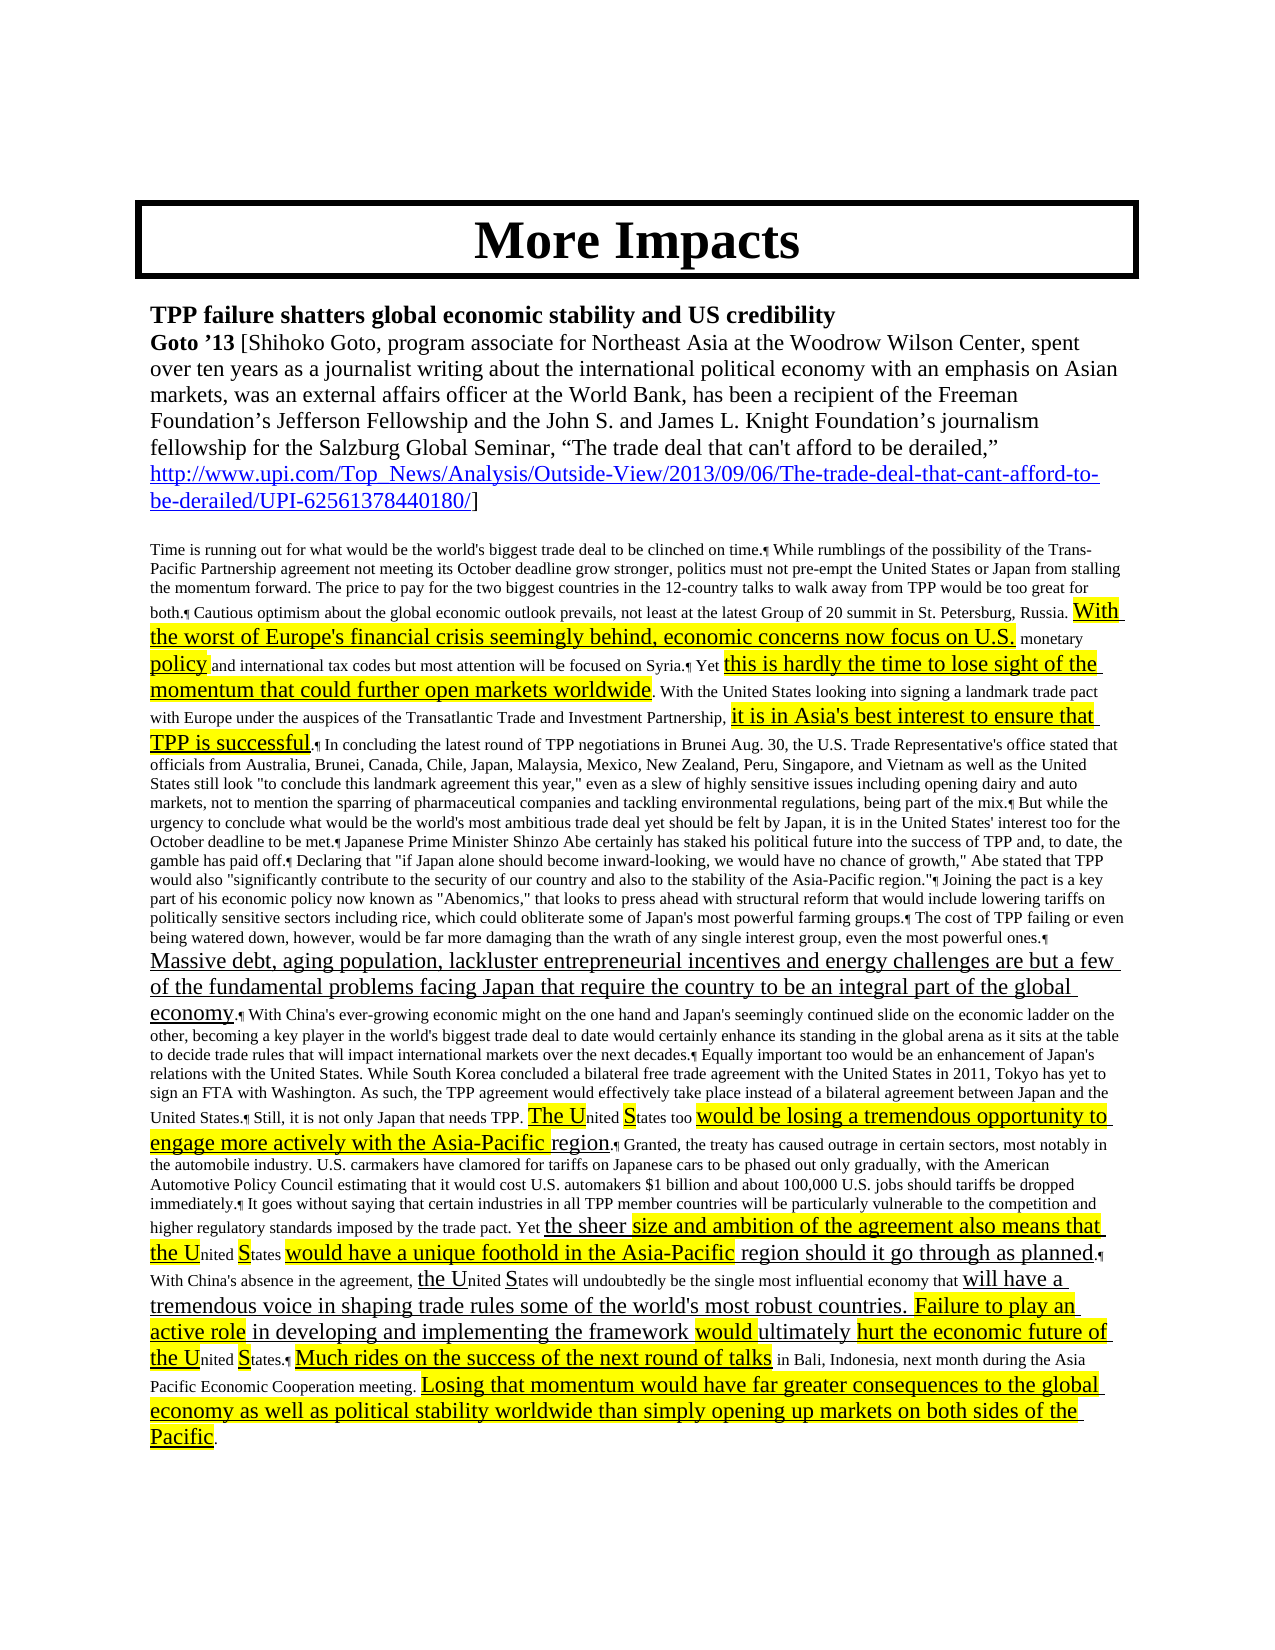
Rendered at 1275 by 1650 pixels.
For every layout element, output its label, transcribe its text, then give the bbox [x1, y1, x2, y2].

text Goto ’13 [Shihoko Goto, program associate for Northeast Asia at the Woodrow Wilson Center, spent over ten years as a journalist writing about the international political economy with an emphasis on Asian markets, was an external affairs officer at the World Bank, has been a recipient of the Freeman Foundation’s Jefferson Fellowship and the John S. and James L. Knight Foundation’s journalism fellowship for the Salzburg Global Seminar, “The trade deal that can't afford to be derailed,” http://www.upi.com/Top_News/Analysis/Outside-View/2013/09/06/The-trade-deal-that-cant-afford-to-be-derailed/UPI-62561378440180/] [150, 328, 1125, 513]
subtitle More Impacts [142, 206, 1133, 273]
text Time is running out for what would be the world's biggest trade deal to be clinched on time.¶ While rumblings of the possibility of the Trans-Pacific Partnership agreement not meeting its October deadline grow stronger, politics must not pre-empt the United States or Japan from stalling the momentum forward. The price to pay for the two biggest countries in the 12-country talks to walk away from TPP would be too great for both.¶ Cautious optimism about the global economic outlook prevails, not least at the latest Group of 20 summit in St. Petersburg, Russia. With the worst of Europe's financial crisis seemingly behind, economic concerns now focus on U.S. monetary policy and international tax codes but most attention will be focused on Syria.¶ Yet this is hardly the time to lose sight of the momentum that could further open markets worldwide. With the United States looking into signing a landmark trade pact with Europe under the auspices of the Transatlantic Trade and Investment Partnership, it is in Asia's best interest to ensure that TPP is successful.¶ In concluding the latest round of TPP negotiations in Brunei Aug. 30, the U.S. Trade Representative's office stated that officials from Australia, Brunei, Canada, Chile, Japan, Malaysia, Mexico, New Zealand, Peru, Singapore, and Vietnam as well as the United States still look "to conclude this landmark agreement this year," even as a slew of highly sensitive issues including opening dairy and auto markets, not to mention the sparring of pharmaceutical companies and tackling environmental regulations, being part of the mix.¶ But while the urgency to conclude what would be the world's most ambitious trade deal yet should be felt by Japan, it is in the United States' interest too for the October deadline to be met.¶ Japanese Prime Minister Shinzo Abe certainly has staked his political future into the success of TPP and, to date, the gamble has paid off.¶ Declaring that "if Japan alone should become inward-looking, we would have no chance of growth," Abe stated that TPP would also "significantly contribute to the security of our country and also to the stability of the Asia-Pacific region."¶ Joining the pact is a key part of his economic policy now known as "Abenomics," that looks to press ahead with structural reform that would include lowering tariffs on politically sensitive sectors including rice, which could obliterate some of Japan's most powerful farming groups.¶ The cost of TPP failing or even being watered down, however, would be far more damaging than the wrath of any single interest group, even the most powerful ones.¶ Massive debt, aging population, lackluster entrepreneurial incentives and energy challenges are but a few of the fundamental problems facing Japan that require the country to be an integral part of the global economy.¶ With China's ever-growing economic might on the one hand and Japan's seemingly continued slide on the economic ladder on the other, becoming a key player in the world's biggest trade deal to date would certainly enhance its standing in the global arena as it sits at the table to decide trade rules that will impact international markets over the next decades.¶ Equally important too would be an enhancement of Japan's relations with the United States. While South Korea concluded a bilateral free trade agreement with the United States in 2011, Tokyo has yet to sign an FTA with Washington. As such, the TPP agreement would effectively take place instead of a bilateral agreement between Japan and the United States.¶ Still, it is not only Japan that needs TPP. The United States too would be losing a tremendous opportunity to engage more actively with the Asia-Pacific region.¶ Granted, the treaty has caused outrage in certain sectors, most notably in the automobile industry. U.S. carmakers have clamored for tariffs on Japanese cars to be phased out only gradually, with the American Automotive Policy Council estimating that it would cost U.S. automakers $1 billion and about 100,000 U.S. jobs should tariffs be dropped immediately.¶ It goes without saying that certain industries in all TPP member countries will be particularly vulnerable to the competition and higher regulatory standards imposed by the trade pact. Yet the sheer size and ambition of the agreement also means that the United States would have a unique foothold in the Asia-Pacific region should it go through as planned.¶ With China's absence in the agreement, the United States will undoubtedly be the single most influential economy that will have a tremendous voice in shaping trade rules some of the world's most robust countries. Failure to play an active role in developing and implementing the framework would ultimately hurt the economic future of the United States.¶ Much rides on the success of the next round of talks in Bali, Indonesia, next month during the Asia Pacific Economic Cooperation meeting. Losing that momentum would have far greater consequences to the global economy as well as political stability worldwide than simply opening up markets on both sides of the Pacific. [150, 539, 1125, 1450]
subtitle TPP failure shatters global economic stability and US credibility [150, 300, 1125, 328]
